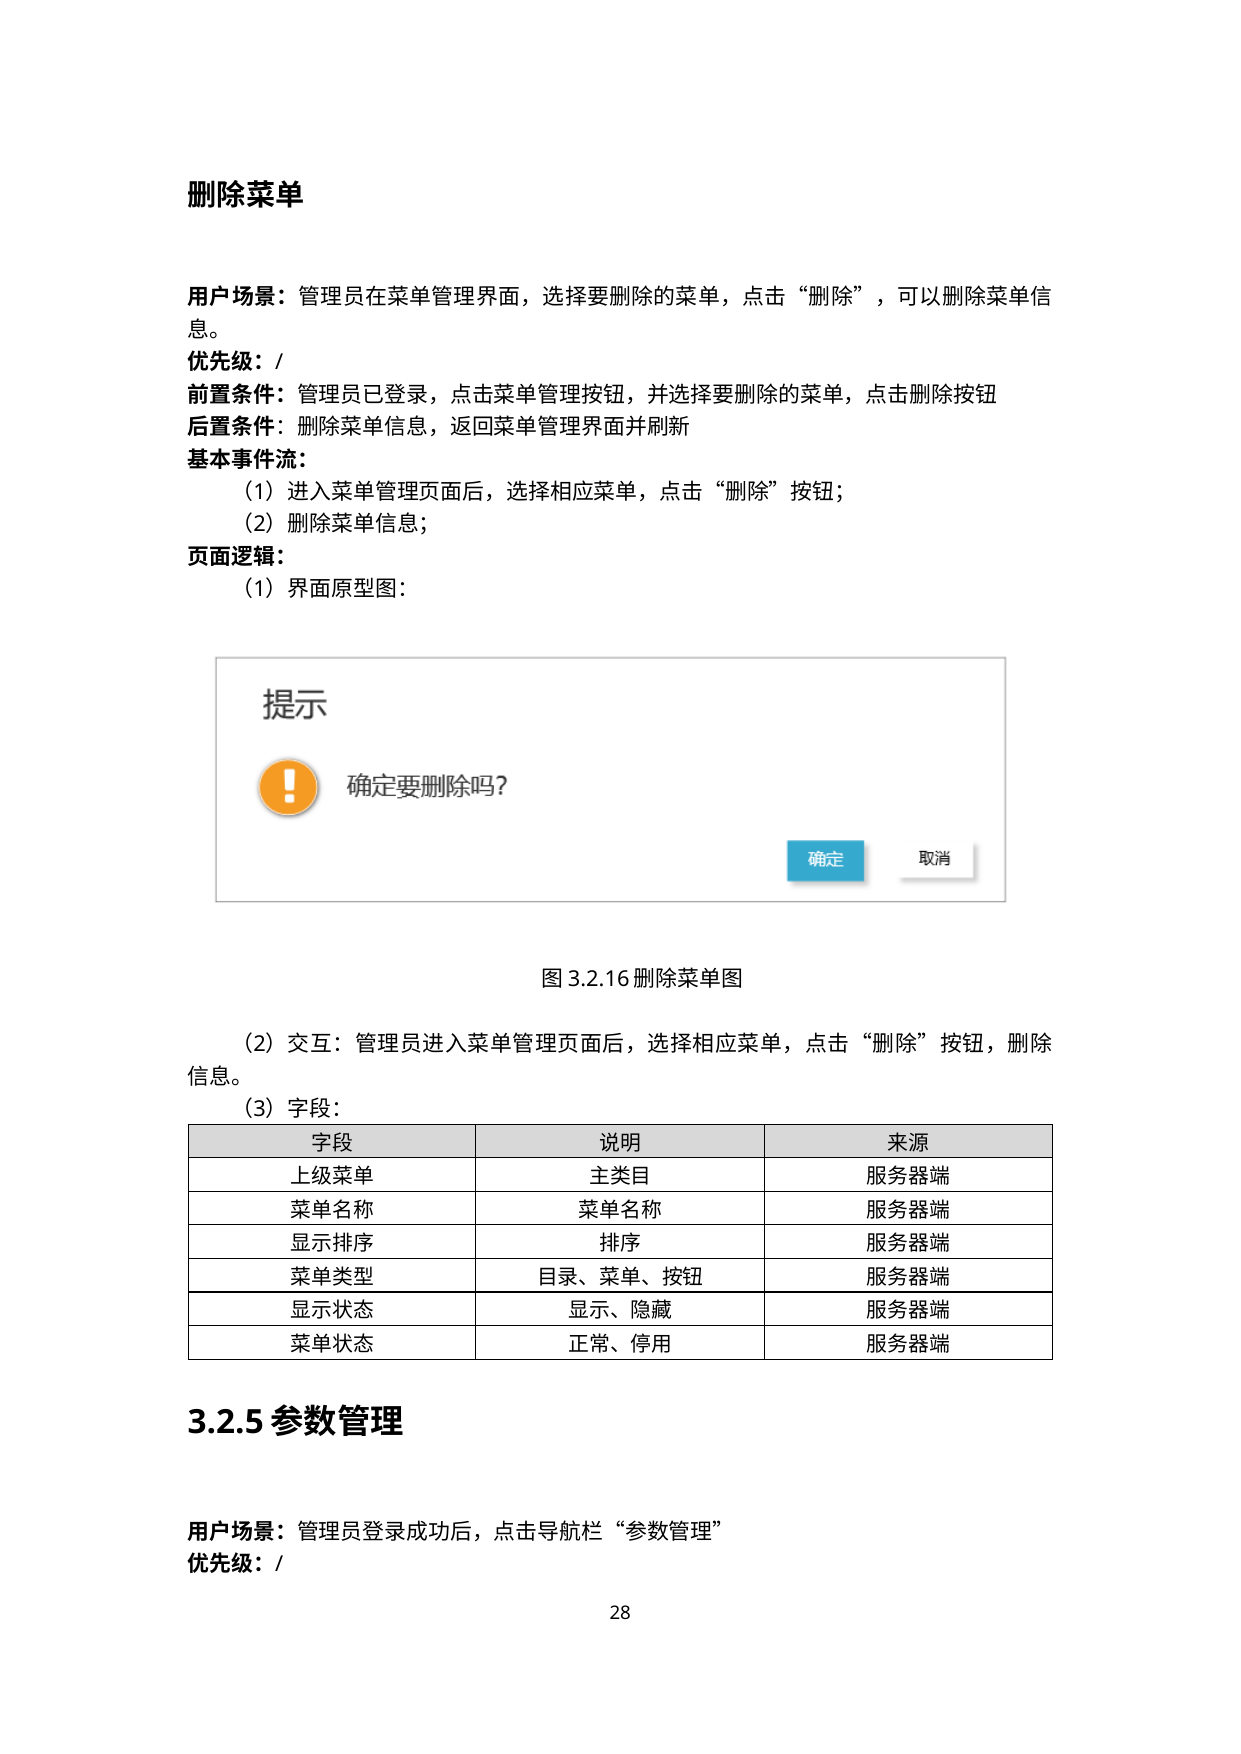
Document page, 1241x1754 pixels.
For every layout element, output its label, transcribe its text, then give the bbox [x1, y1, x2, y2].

table_cell 显示状态 [189, 1293, 475, 1325]
text 后置条件：删除菜单信息，返回菜单管理界面并刷新 [187, 409, 1053, 441]
table_cell 显示、隐藏 [476, 1293, 764, 1325]
table_cell 菜单状态 [189, 1326, 475, 1358]
text 前置条件：管理员已登录，点击菜单管理按钮，并选择要删除的菜单，点击删除按钮 [187, 376, 1053, 409]
subtitle 删除菜单 [187, 160, 1053, 225]
table_cell 菜单名称 [476, 1192, 764, 1224]
table_cell 菜单名称 [189, 1192, 475, 1224]
table_header 字段 [189, 1125, 475, 1157]
table_cell 菜单类型 [189, 1259, 475, 1291]
table_cell 服务器端 [765, 1293, 1052, 1325]
list 交互：管理员进入菜单管理页面后，选择相应菜单，点击“删除”按钮，删除信息。 [187, 1026, 1053, 1091]
text 优先级：/ [187, 344, 1053, 376]
list 界面原型图： [187, 571, 1053, 604]
table_cell 服务器端 [765, 1158, 1052, 1191]
picture [187, 636, 1053, 931]
text （3）字段： [187, 1091, 1053, 1124]
text （1）进入菜单管理页面后，选择相应菜单，点击“删除”按钮； [187, 474, 1053, 506]
text （2）删除菜单信息； [187, 506, 1053, 539]
table_cell 目录、菜单、按钮 [476, 1259, 764, 1291]
text 用户场景：管理员登录成功后，点击导航栏“参数管理” [187, 1513, 1053, 1546]
table_cell 正常、停用 [476, 1326, 764, 1358]
table_cell 主类目 [476, 1158, 764, 1191]
subtitle 3.2.5参数管理 [187, 1387, 1053, 1452]
table_header 来源 [765, 1125, 1052, 1157]
text 页面逻辑： [187, 539, 1053, 571]
table_cell 显示排序 [189, 1225, 475, 1258]
table_cell 服务器端 [765, 1192, 1052, 1224]
table_header 说明 [476, 1125, 764, 1157]
list 图 3.2.16删除菜单图 [231, 961, 1053, 994]
text 用户场景：管理员在菜单管理界面，选择要删除的菜单，点击“删除”，可以删除菜单信息。 [187, 279, 1053, 344]
text 优先级：/ [187, 1546, 1053, 1578]
table_cell 上级菜单 [189, 1158, 475, 1191]
table_cell 服务器端 [765, 1225, 1052, 1258]
table_cell 服务器端 [765, 1326, 1052, 1358]
table_cell 服务器端 [765, 1259, 1052, 1291]
text 基本事件流： [187, 441, 1053, 474]
table_cell 排序 [476, 1225, 764, 1258]
